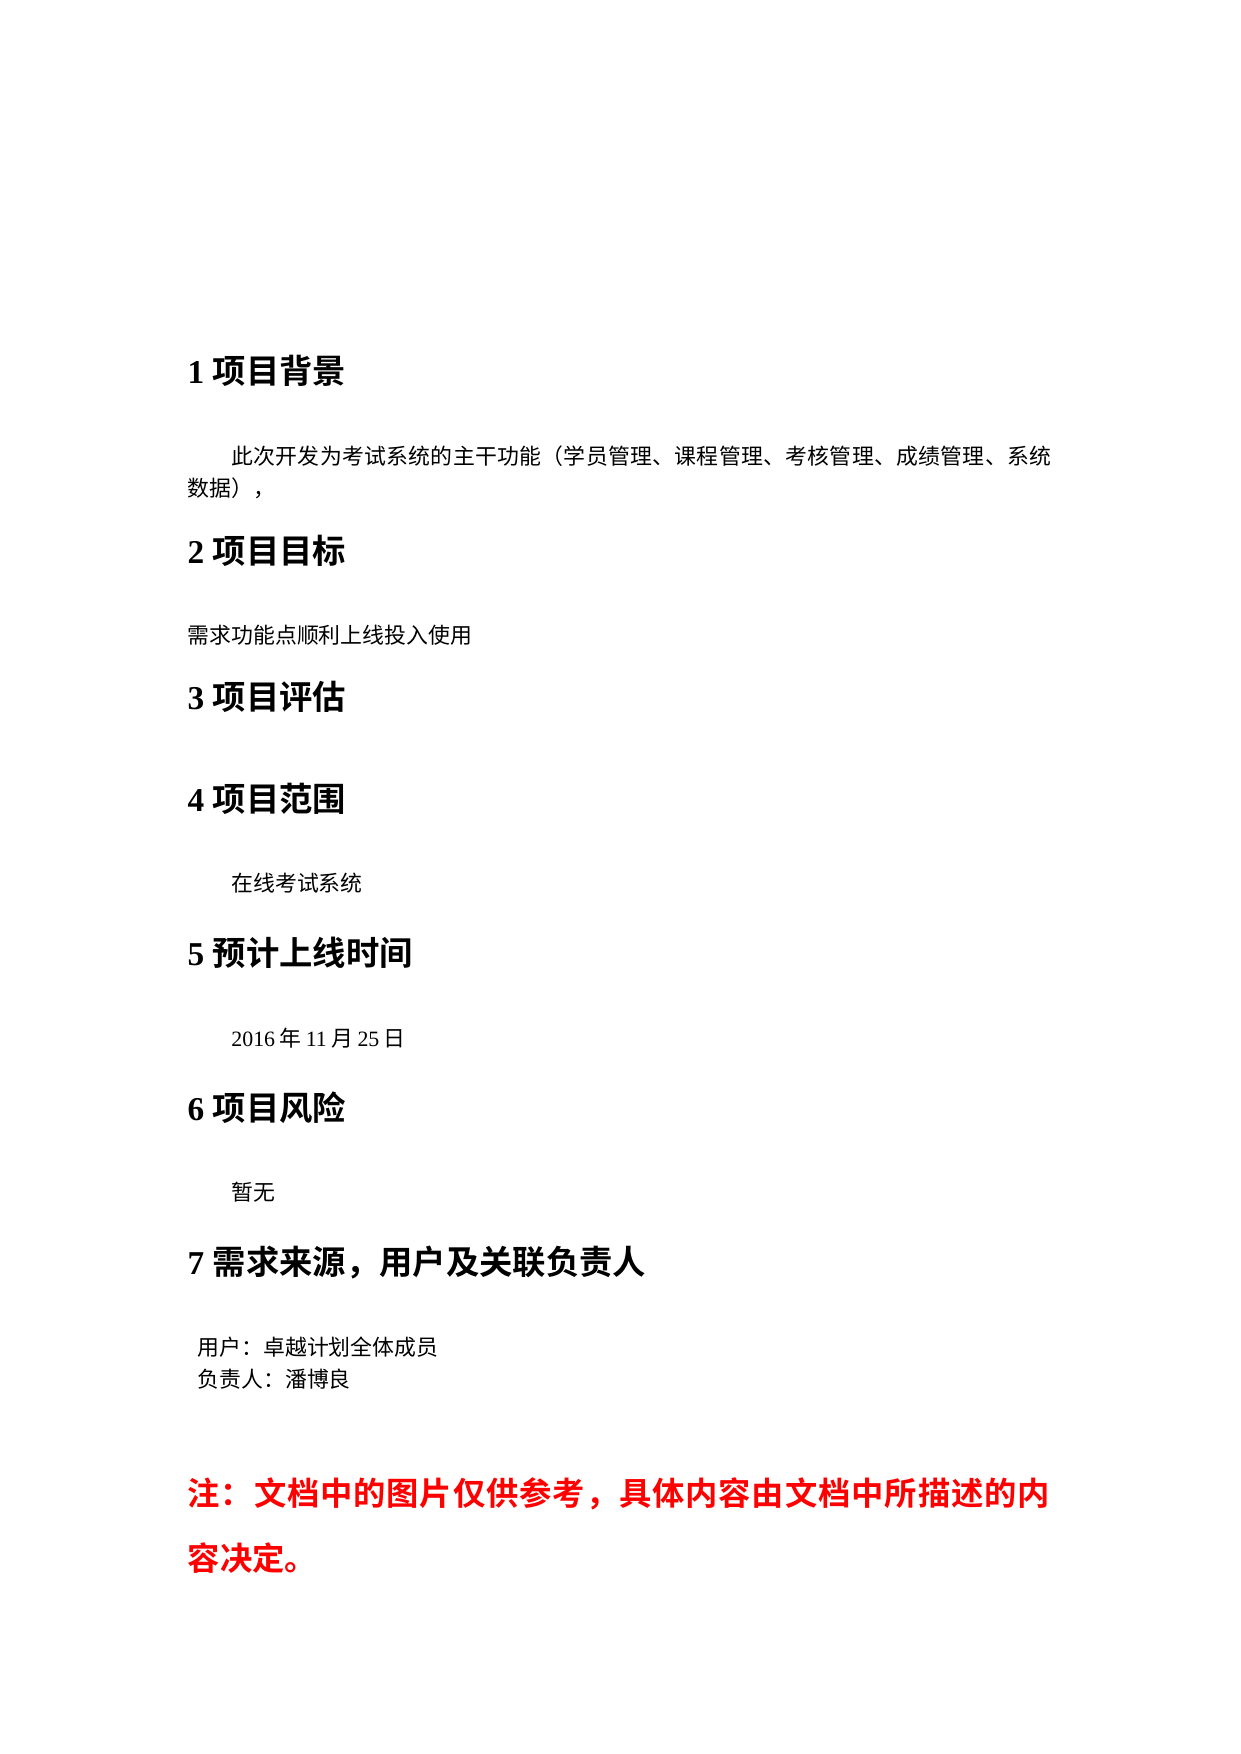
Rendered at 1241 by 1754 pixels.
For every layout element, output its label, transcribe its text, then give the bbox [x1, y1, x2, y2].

text 此次开发为考试系统的主干功能（学员管理、课程管理、考核管理、成绩管理、系统数据）， [187, 438, 1053, 503]
text 在线考试系统 [187, 866, 1053, 898]
subtitle 3 项目评估 [187, 663, 1053, 728]
subtitle 7 需求来源，用户及关联负责人 [187, 1228, 1053, 1293]
text 注：文档中的图片仅供参考，具体内容由文档中所描述的内容决定。 [187, 1459, 1053, 1589]
text 负责人：潘博良 [187, 1362, 1053, 1394]
subtitle 6 项目风险 [187, 1073, 1053, 1138]
subtitle 1 项目背景 [187, 337, 1053, 402]
subtitle 4 项目范围 [187, 764, 1053, 829]
text 用户：卓越计划全体成员 [187, 1329, 1053, 1362]
text 需求功能点顺利上线投入使用 [187, 618, 1053, 650]
subtitle 5 预计上线时间 [187, 919, 1053, 984]
subtitle 2 项目目标 [187, 516, 1053, 581]
text 暂无 [187, 1175, 1053, 1207]
text 2016年11月25日 [187, 1020, 1053, 1053]
